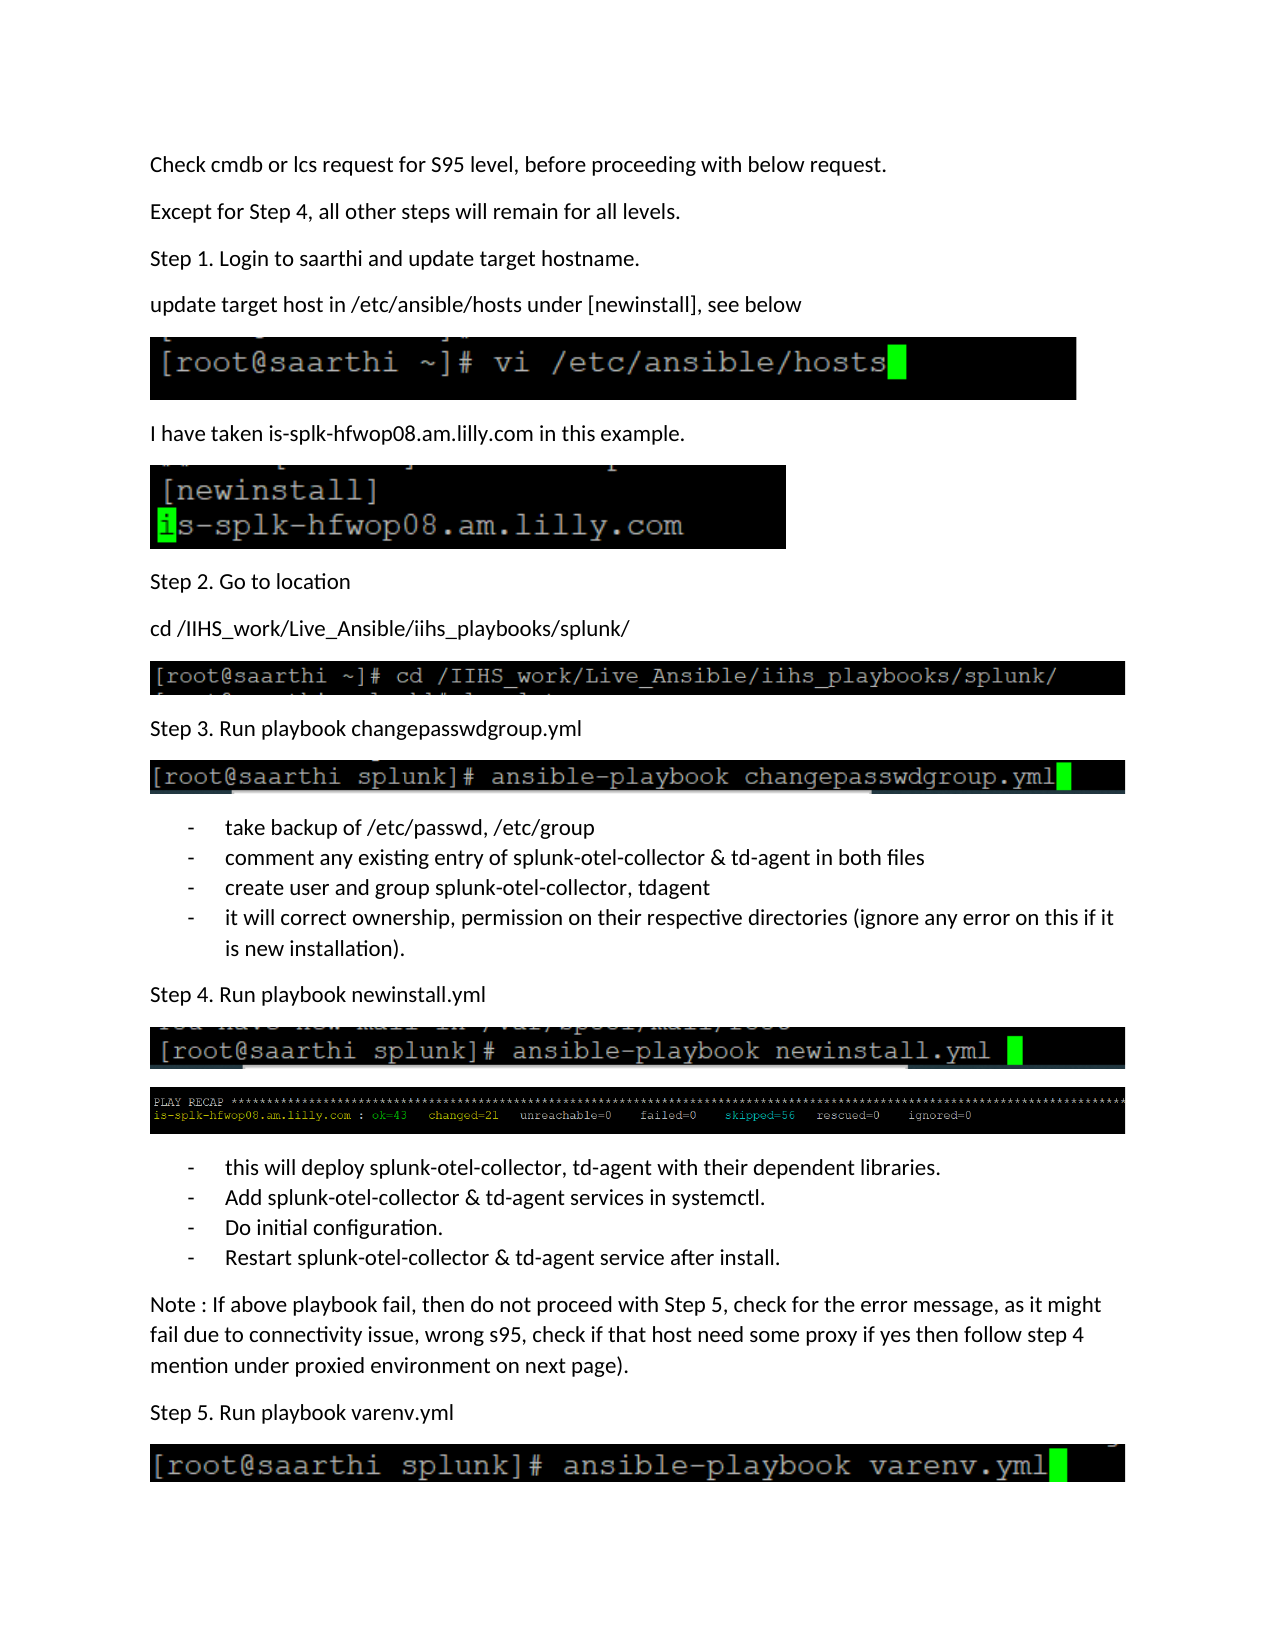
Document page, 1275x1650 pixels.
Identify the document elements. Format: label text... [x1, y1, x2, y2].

list comment any existing entry of splunk-otel-collector & td-agent in both files [187, 843, 1125, 871]
text Step 2. Go to location [150, 567, 1125, 595]
list Do initial configuration. [187, 1213, 1125, 1241]
list this will deploy splunk-otel-collector, td-agent with their dependent libraries. [187, 1153, 1125, 1181]
text Step 5. Run playbook varenv.yml [150, 1398, 1125, 1426]
list Restart splunk-otel-collector & td-agent service after install. [187, 1243, 1125, 1271]
list take backup of /etc/passwd, /etc/group [187, 813, 1125, 841]
picture [150, 760, 1125, 794]
text Step 3. Run playbook changepasswdgroup.yml [150, 714, 1125, 742]
list create user and group splunk-otel-collector, tdagent [187, 873, 1125, 901]
list Add splunk-otel-collector & td-agent services in systemctl. [187, 1183, 1125, 1211]
picture [150, 1444, 1125, 1482]
list it will correct ownership, permission on their respective directories (ignore any error on this if it is new installation). [187, 903, 1125, 962]
text cd /IIHS_work/Live_Ansible/iihs_playbooks/splunk/ [150, 614, 1125, 642]
text Step 4. Run playbook newinstall.yml [150, 981, 1125, 1009]
text Check cmdb or lcs request for S95 level, before proceeding with below request. [150, 150, 1125, 178]
picture [150, 1087, 1125, 1134]
text Step 1. Login to saarthi and update target hostname. [150, 244, 1125, 272]
text I have taken is-splk-hfwop08.am.lilly.com in this example. [150, 419, 1125, 447]
text Note : If above playbook fail, then do not proceed with Step 5, check for the error message, as it might fail due to connectivity issue, wrong s95, check if that host need some proxy if yes then follow step 4 mention under proxied environment on next page). [150, 1290, 1125, 1379]
text Except for Step 4, all other steps will remain for all levels. [150, 197, 1125, 225]
picture [150, 465, 786, 549]
picture [150, 1027, 1125, 1069]
picture [150, 661, 1125, 695]
picture [150, 337, 1077, 400]
text update target host in /etc/ansible/hosts under [newinstall], see below [150, 291, 1125, 319]
